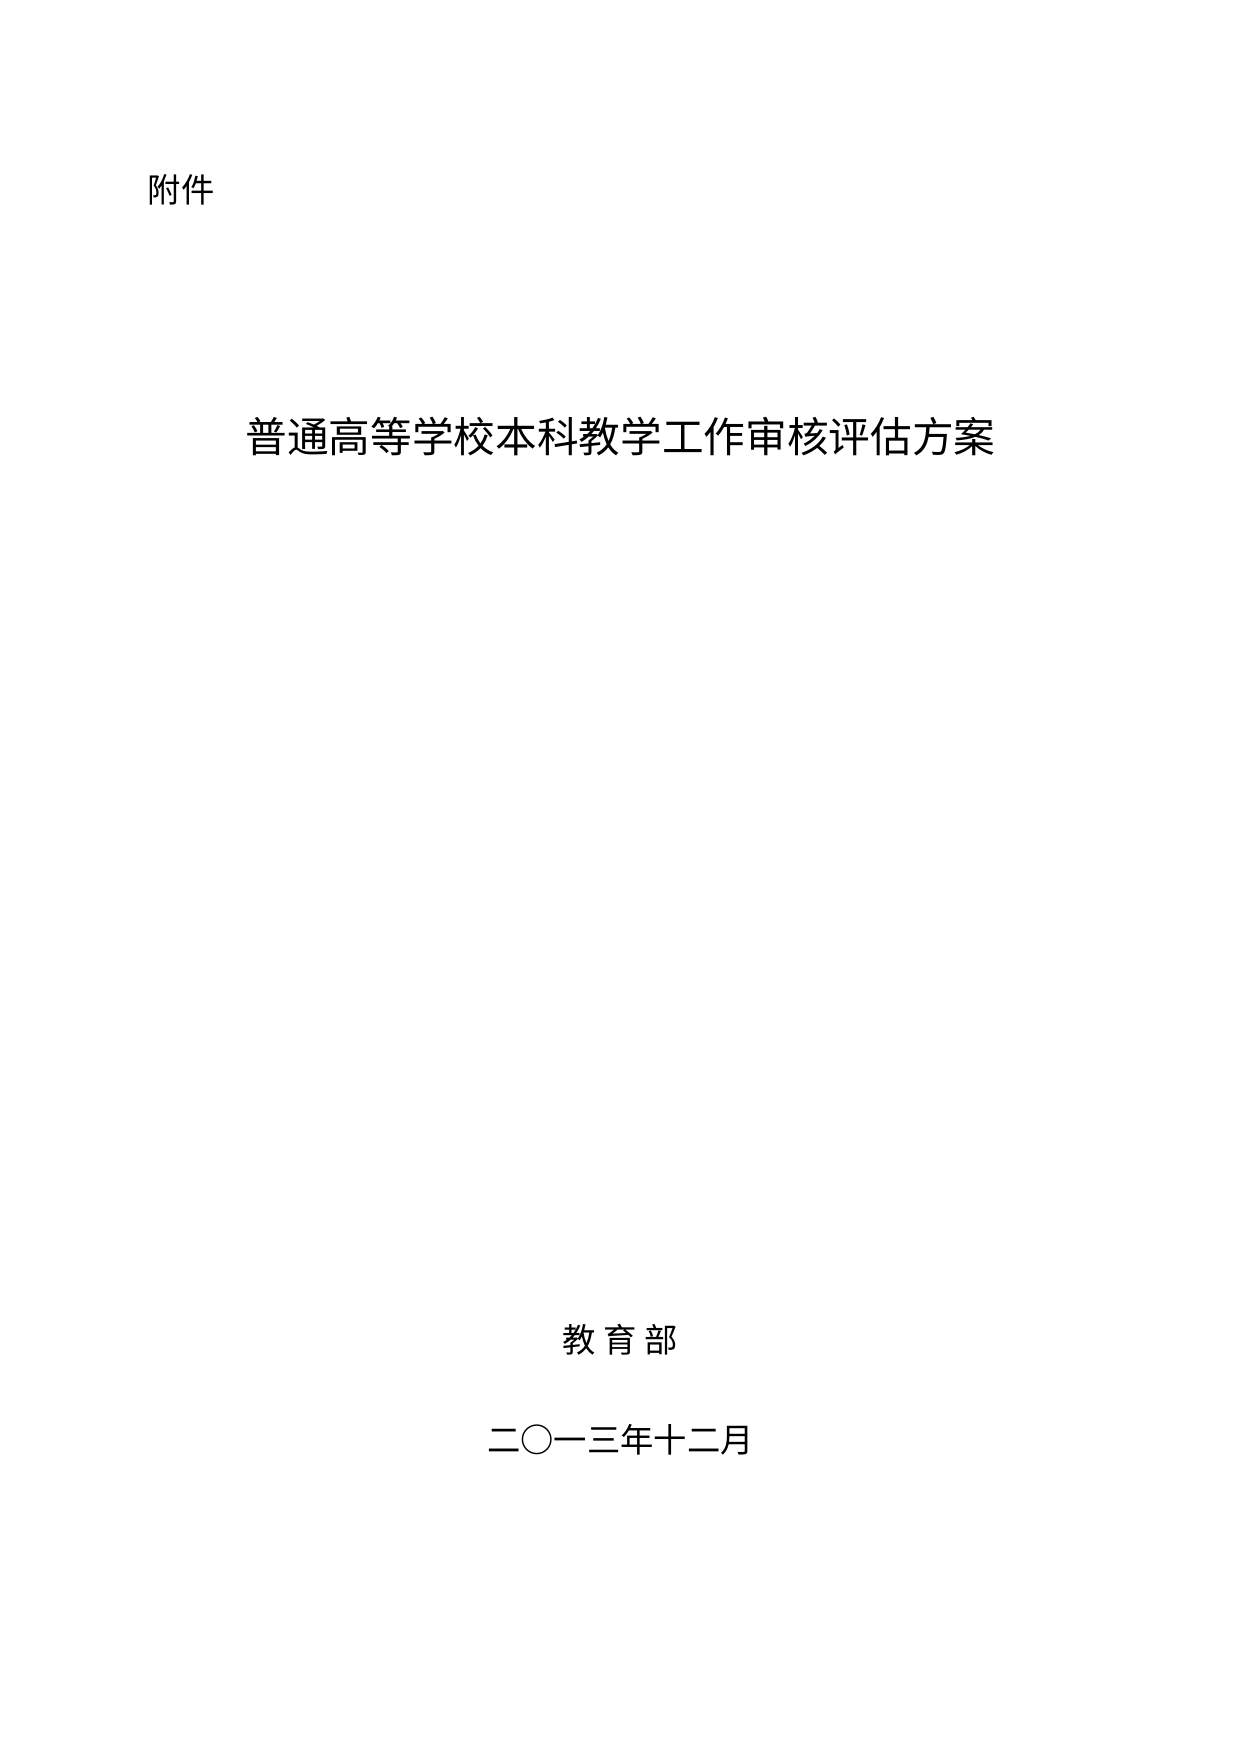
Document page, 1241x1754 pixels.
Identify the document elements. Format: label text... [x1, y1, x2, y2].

text 普通高等学校本科教学工作审核评估方案 [148, 412, 1092, 462]
text 教 育 部 [148, 1312, 1092, 1362]
text 二○一三年十二月 [148, 1412, 1092, 1462]
text 附件 [148, 162, 1092, 212]
